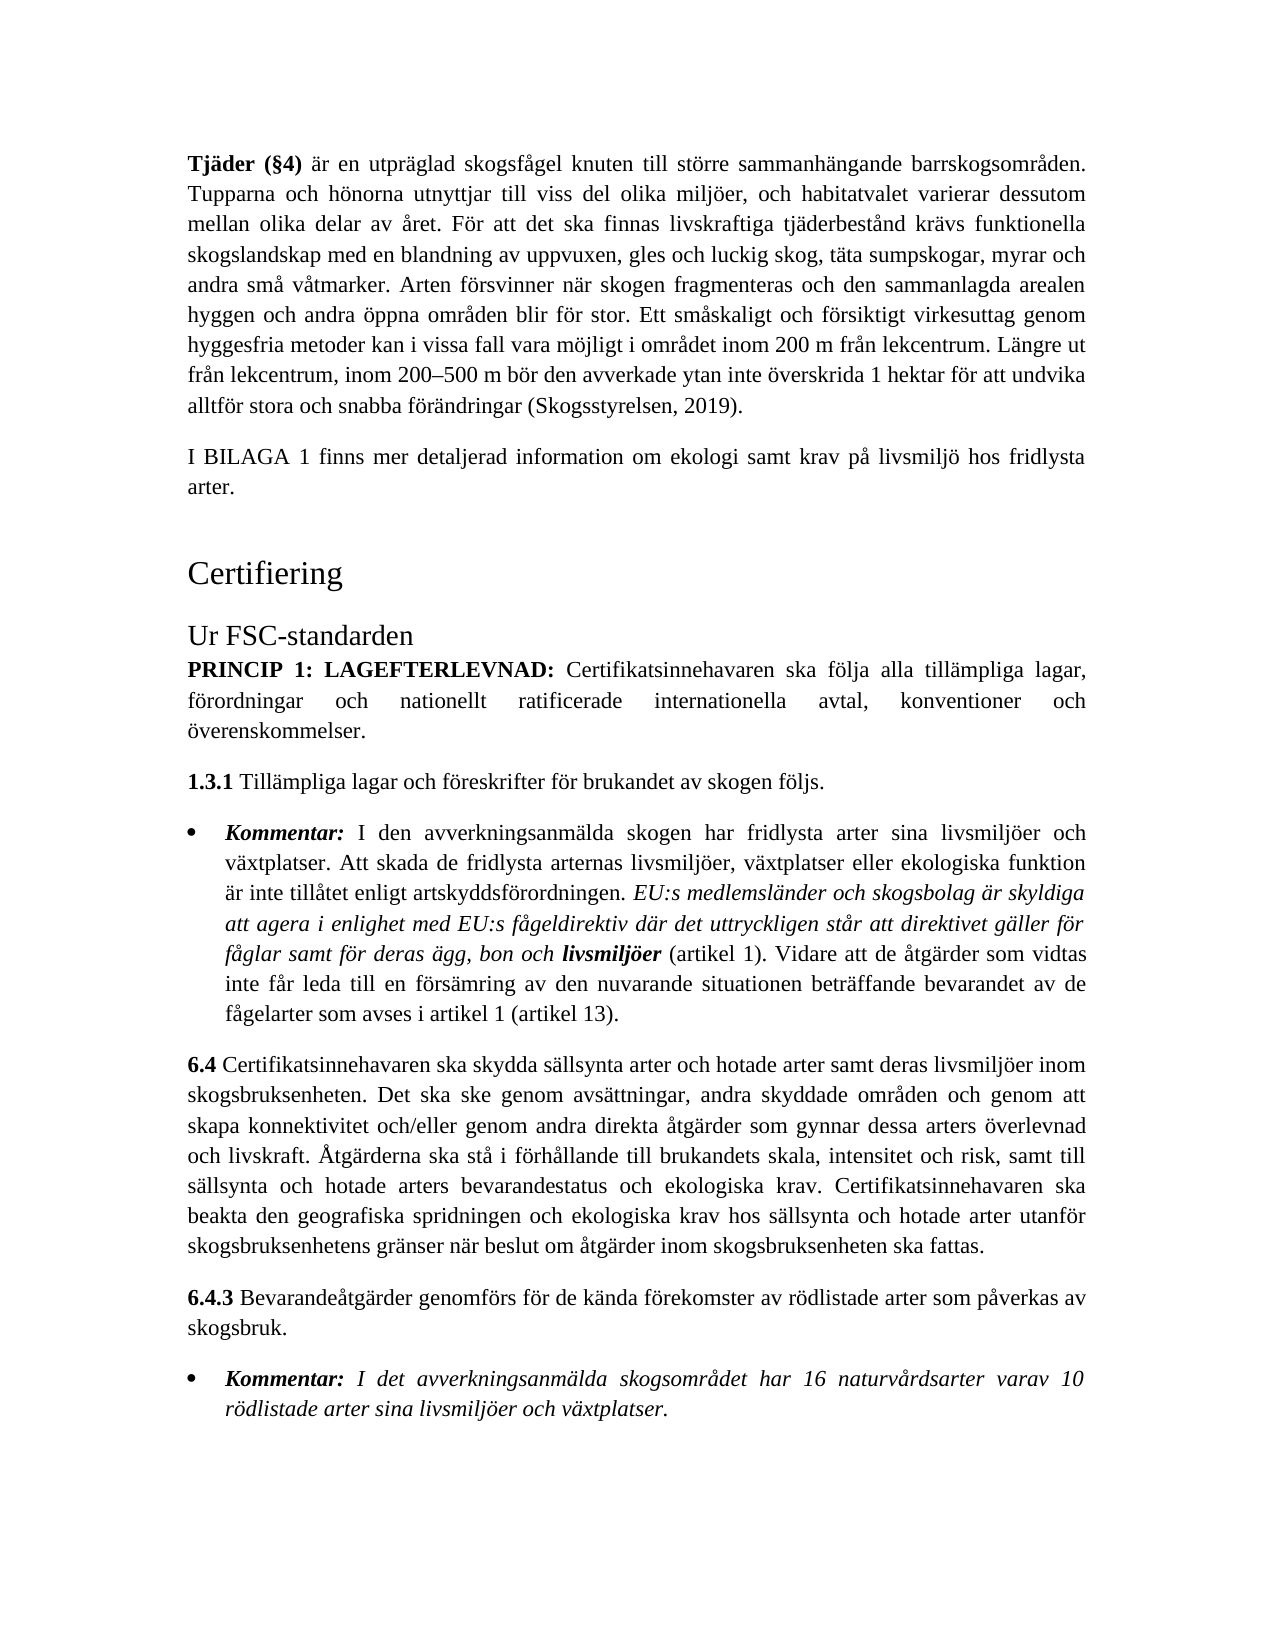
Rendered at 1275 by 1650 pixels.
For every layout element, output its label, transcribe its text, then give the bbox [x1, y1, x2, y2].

subtitle Certifiering [187, 553, 1087, 591]
subtitle Ur FSC-standarden [187, 618, 1087, 652]
text 1.3.1 Tillämpliga lagar och föreskrifter för brukandet av skogen följs. [187, 768, 1087, 794]
list Kommentar: I det avverkningsanmälda skogsområdet har 16 naturvårdsarter varav 10 rödlistade arter sina livsmiljöer och växtplatser. [187, 1365, 1087, 1421]
text PRINCIP 1: LAGEFTERLEVNAD: Certifikatsinnehavaren ska följa alla tillämpliga lagar, förordningar och nationellt ratificerade internationella avtal, konventioner och överenskommelser. [187, 657, 1087, 743]
list Kommentar: I den avverkningsanmälda skogen har fridlysta arter sina livsmiljöer och växtplatser. Att skada de fridlysta arternas livsmiljöer, växtplatser eller ekologiska funktion är inte tillåtet enligt artskyddsförordningen. EU:s medlemsländer och skogsbolag är skyldiga att agera i enlighet med EU:s fågeldirektiv där det uttryckligen står att direktivet gäller för fåglar samt för deras ägg, bon och livsmiljöer (artikel 1). Vidare att de åtgärder som vidtas inte får leda till en försämring av den nuvarande situationen beträffande bevarandet av de fågelarter som avses i artikel 1 (artikel 13). [187, 819, 1087, 1027]
text 6.4.3 Bevarandeåtgärder genomförs för de kända förekomster av rödlistade arter som påverkas av skogsbruk. [187, 1284, 1087, 1340]
text 6.4 Certifikatsinnehavaren ska skydda sällsynta arter och hotade arter samt deras livsmiljöer inom skogsbruksenheten. Det ska ske genom avsättningar, andra skyddade områden och genom att skapa konnektivitet och/eller genom andra direkta åtgärder som gynnar dessa arters överlevnad och livskraft. Åtgärderna ska stå i förhållande till brukandets skala, intensitet och risk, samt till sällsynta och hotade arters bevarandestatus och ekologiska krav. Certifikatsinnehavaren ska beakta den geografiska spridningen och ekologiska krav hos sällsynta och hotade arter utanför skogsbruksenhetens gränser när beslut om åtgärder inom skogsbruksenheten ska fattas. [187, 1051, 1087, 1259]
text Tjäder (§4) är en utpräglad skogsfågel knuten till större sammanhängande barrskogsområden. Tupparna och hönorna utnyttjar till viss del olika miljöer, och habitatvalet varierar dessutom mellan olika delar av året. För att det ska finnas livskraftiga tjäderbestånd krävs funktionella skogslandskap med en blandning av uppvuxen, gles och luckig skog, täta sumpskogar, myrar och andra små våtmarker. Arten försvinner när skogen fragmenteras och den sammanlagda arealen hyggen och andra öppna områden blir för stor. Ett småskaligt och försiktigt virkesuttag genom hyggesfria metoder kan i vissa fall vara möjligt i området inom 200 m från lekcentrum. Längre ut från lekcentrum, inom 200–500 m bör den avverkade ytan inte överskrida 1 hektar för att undvika alltför stora och snabba förändringar (Skogsstyrelsen, 2019). [187, 150, 1087, 418]
text I BILAGA 1 finns mer detaljerad information om ekologi samt krav på livsmiljö hos fridlysta arter. [187, 443, 1087, 499]
